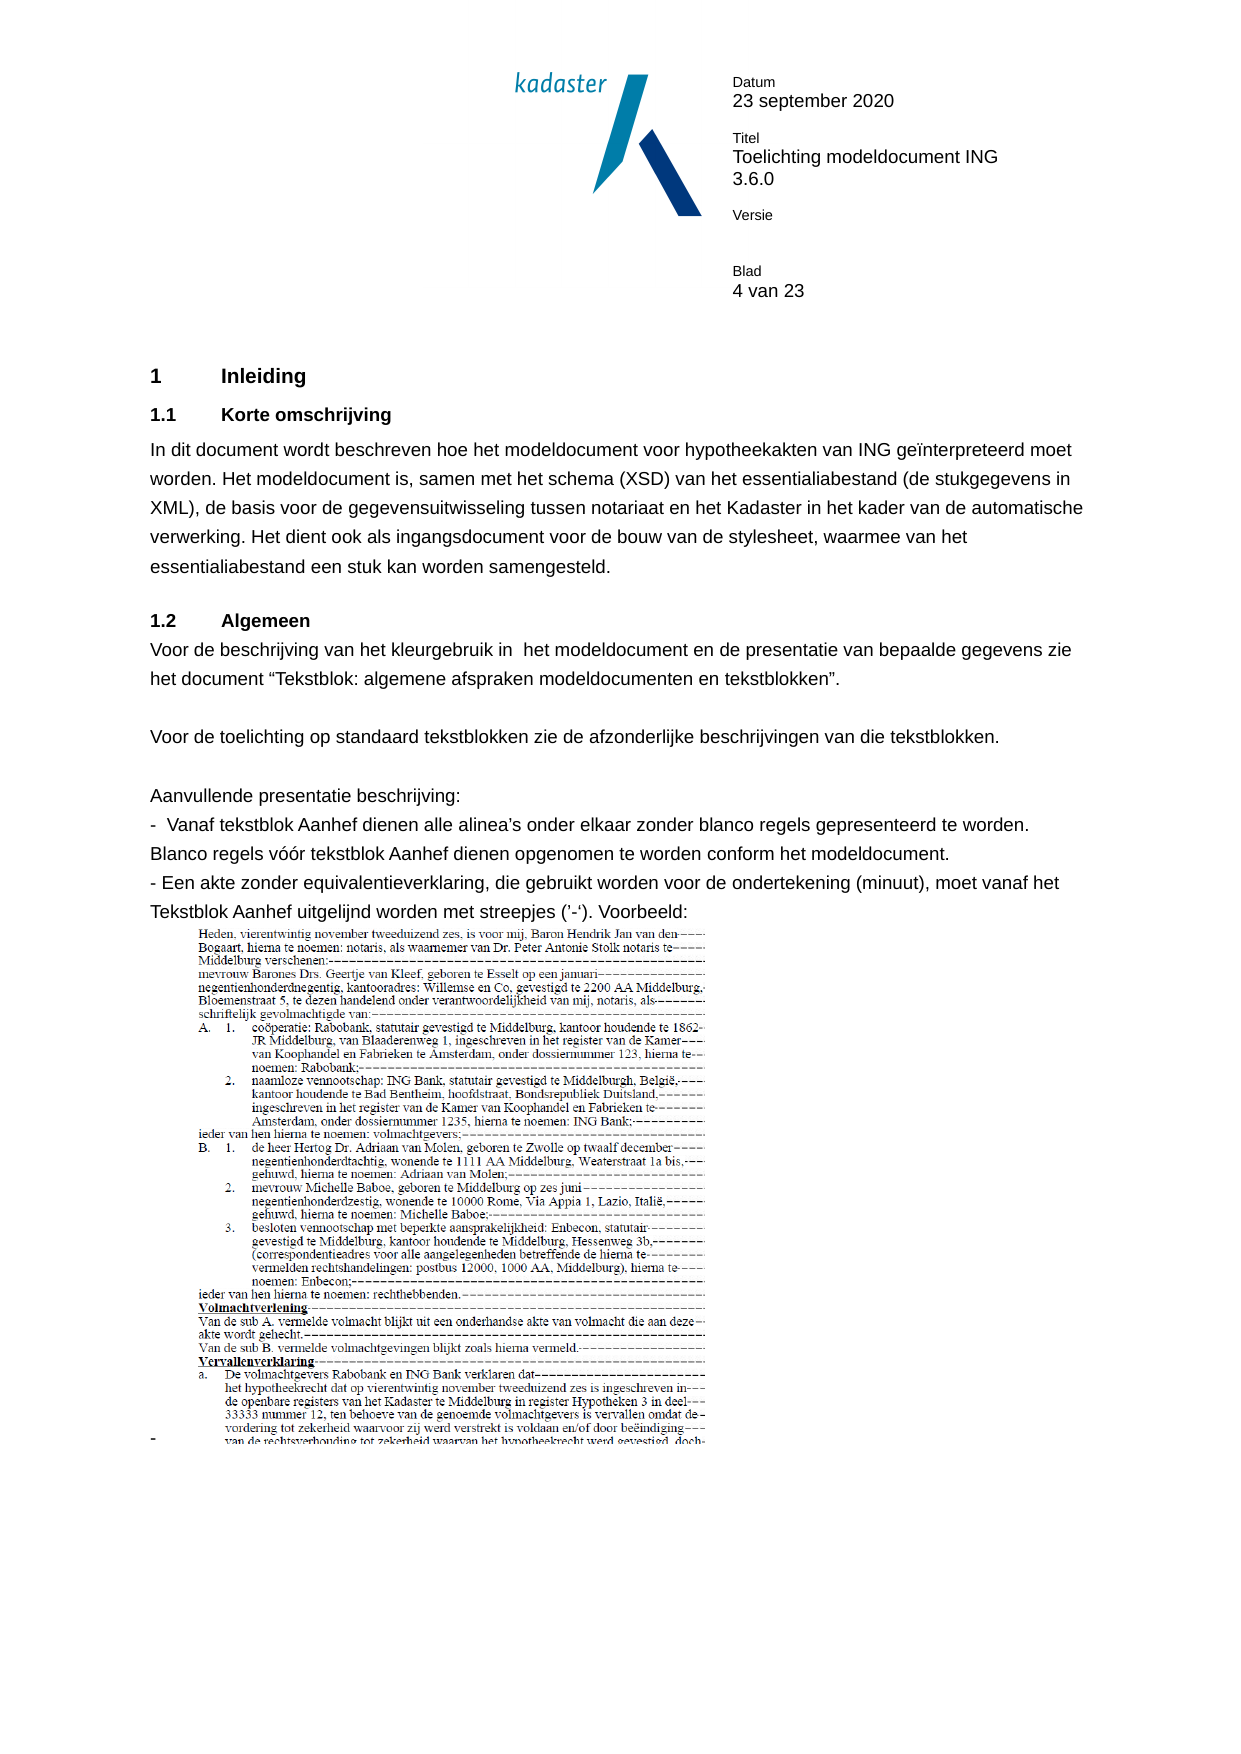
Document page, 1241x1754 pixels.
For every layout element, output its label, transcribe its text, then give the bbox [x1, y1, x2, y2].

text Voor de beschrijving van het kleurgebruik in het modeldocument en de presentatie van bepaalde gegevens zie het document “Tekstblok: algemene afspraken modeldocumenten en tekstblokken”. [150, 631, 1090, 689]
text - Een akte zonder equivalentieverklaring, die gebruikt worden voor de ondertekening (minuut), moet vanaf het Tekstblok Aanhef uitgelijnd worden met streepjes (’-‘). Voorbeeld: [150, 864, 1090, 923]
subtitle Korte omschrijving [150, 400, 1090, 425]
text Voor de toelichting op standaard tekstblokken zie de afzonderlijke beschrijvingen van die tekstblokken. [150, 719, 1090, 748]
text In dit document wordt beschreven hoe het modeldocument voor hypotheekakten van ING geïnterpreteerd moet worden. Het modeldocument is, samen met het schema (XSD) van het essentialiabestand (de stukgegevens in XML), de basis voor de gegevensuitwisseling tussen notariaat en het Kadaster in het kader van de automatische verwerking. Het dient ook als ingangsdocument voor de bouw van de stylesheet, waarmee van het essentialiabestand een stuk kan worden samengesteld. [150, 431, 1090, 577]
picture [422, 0, 795, 288]
text - Vanaf tekstblok Aanhef dienen alle alinea’s onder elkaar zonder blanco regels gepresenteerd te worden. Blanco regels vóór tekstblok Aanhef dienen opgenomen te worden conform het modeldocument. [150, 806, 1090, 864]
text Aanvullende presentatie beschrijving: [150, 777, 1090, 806]
subtitle Algemeen [150, 602, 1090, 631]
subtitle Inleiding [150, 362, 1090, 387]
picture [187, 923, 728, 1444]
